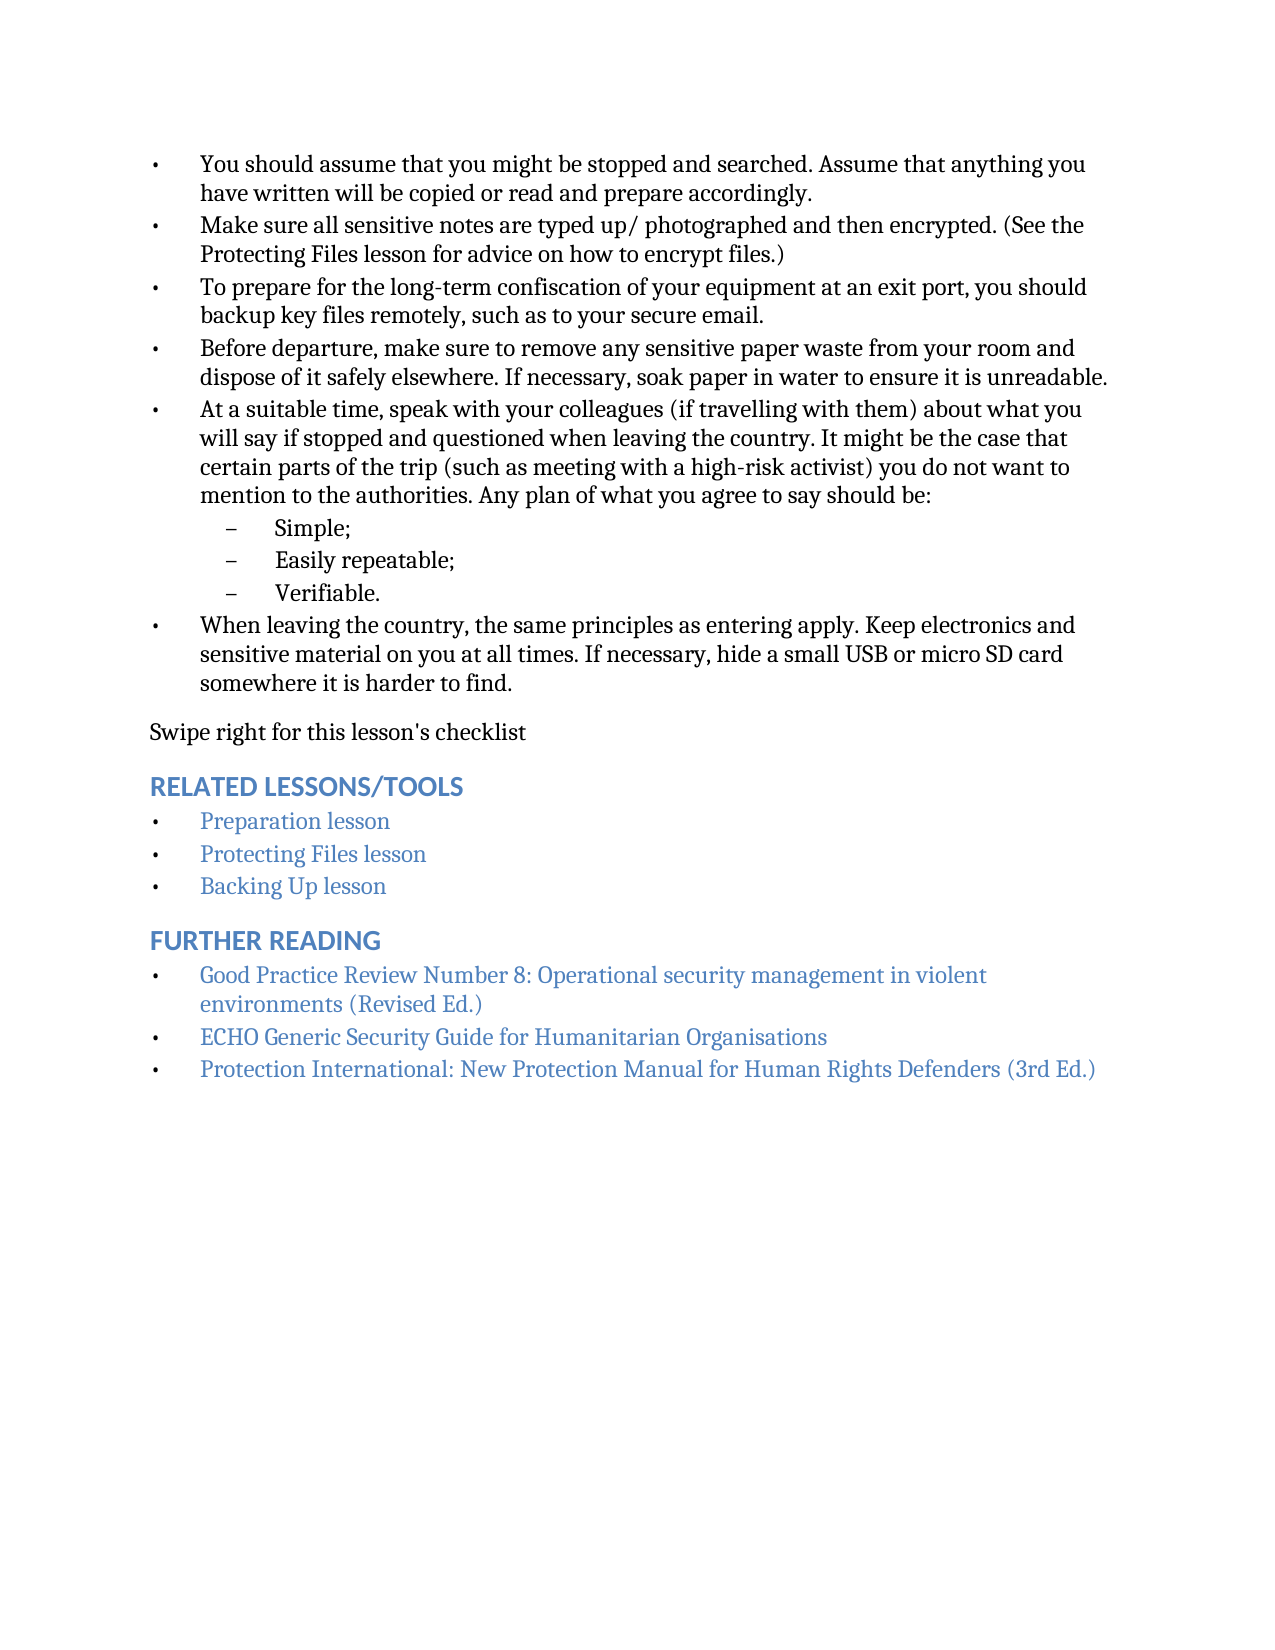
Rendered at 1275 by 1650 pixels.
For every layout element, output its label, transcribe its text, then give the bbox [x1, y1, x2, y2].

list At a suitable time, speak with your colleagues (if travelling with them) about what you will say if stopped and questioned when leaving the country. It might be the case that certain parts of the trip (such as meeting with a high-risk activist) you do not want to mention to the authorities. Any plan of what you agree to say should be: [150, 395, 1125, 510]
list Backing Up lesson [150, 872, 1125, 901]
list Simple; [225, 514, 1125, 542]
list You should assume that you might be stopped and searched. Assume that anything you have written will be copied or read and prepare accordingly. [150, 150, 1125, 207]
list Verifiable. [225, 579, 1125, 607]
subtitle RELATED LESSONS/TOOLS [150, 768, 1125, 803]
list Protection International: New Protection Manual for Human Rights Defenders (3rd Ed.) [150, 1055, 1125, 1084]
list To prepare for the long-term confiscation of your equipment at an exit port, you should backup key files remotely, such as to your secure email. [150, 272, 1125, 330]
subtitle FURTHER READING [150, 922, 1125, 957]
list Good Practice Review Number 8: Operational security management in violent environments (Revised Ed.) [150, 961, 1125, 1019]
list Before departure, make sure to remove any sensitive paper waste from your room and dispose of it safely elsewhere. If necessary, soak paper in water to ensure it is unreadable. [150, 334, 1125, 391]
text Swipe right for this lesson's checklist [150, 718, 1125, 747]
list Easily repeatable; [225, 546, 1125, 575]
list Make sure all sensitive notes are typed up/ photographed and then encrypted. (See the Protecting Files lesson for advice on how to encrypt files.) [150, 211, 1125, 269]
list Preparation lesson [150, 807, 1125, 836]
list ECHO Generic Security Guide for Humanitarian Organisations [150, 1022, 1125, 1051]
list Protecting Files lesson [150, 840, 1125, 868]
list When leaving the country, the same principles as entering apply. Keep electronics and sensitive material on you at all times. If necessary, hide a small USB or micro SD card somewhere it is harder to find. [150, 611, 1125, 697]
